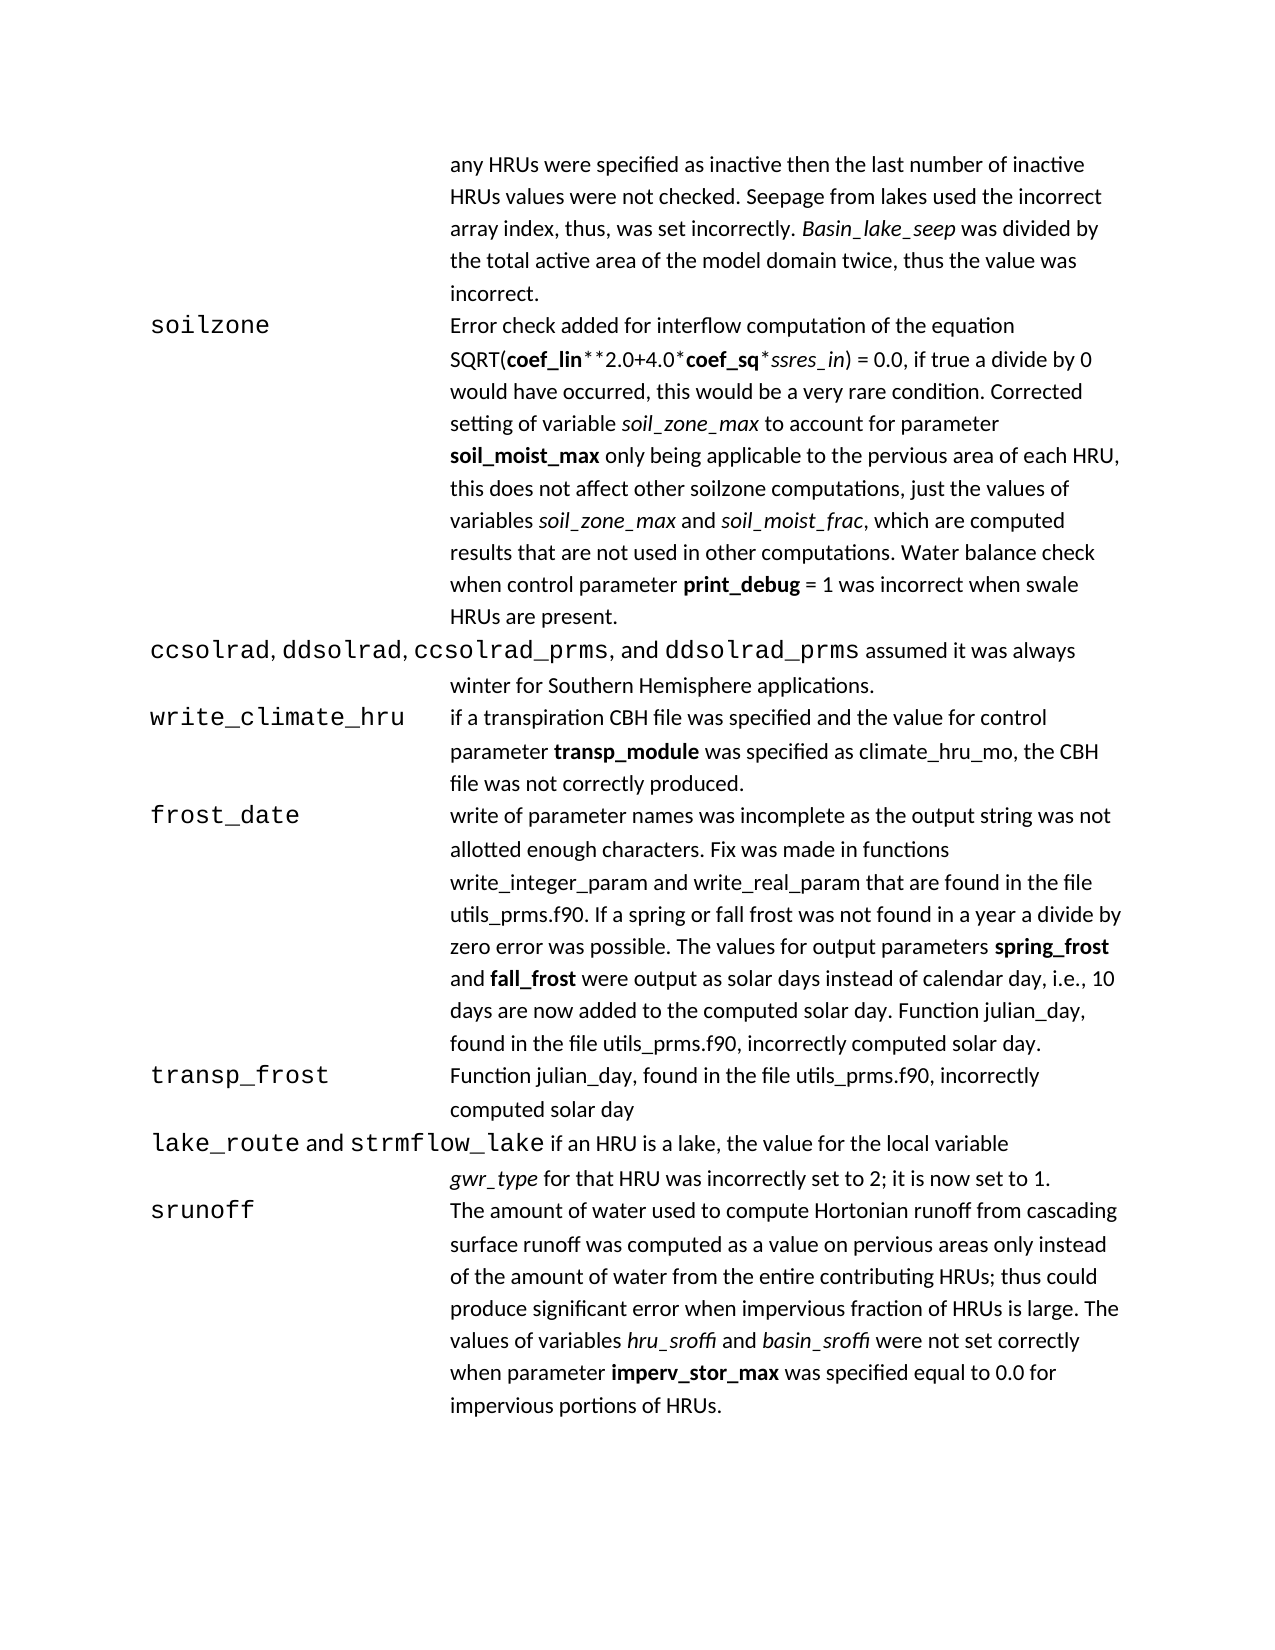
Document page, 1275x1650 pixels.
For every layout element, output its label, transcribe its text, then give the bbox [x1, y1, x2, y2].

text lake_route and strmflow_lake if an HRU is a lake, the value for the local variable [150, 1127, 1125, 1159]
text winter for Southern Hemisphere applications. [375, 671, 1125, 699]
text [150, 150, 1125, 307]
text write_climate_hru if a transpiration CBH file was specified and the value for control parameter transp_module was specified as climate_hru_mo, the CBH file was not correctly produced. [150, 703, 1125, 797]
text ccsolrad, ddsolrad, ccsolrad_prms, and ddsolrad_prms assumed it was always [150, 634, 1125, 666]
text computed solar day [375, 1095, 1125, 1123]
text transp_frost Function julian_day, found in the file utils_prms.f90, incorrectly [150, 1061, 1125, 1091]
text frost_date write of parameter names was incomplete as the output string was not allotted enough characters. Fix was made in functions write_integer_param and write_real_param that are found in the file utils_prms.f90. If a spring or fall frost was not found in a year a divide by zero error was possible. The values for output parameters spring_frost and fall_frost were output as solar days instead of calendar day, i.e., 10 days are now added to the computed solar day. Function julian_day, found in the file utils_prms.f90, incorrectly computed solar day. [150, 802, 1125, 1057]
text gwr_type for that HRU was incorrectly set to 2; it is now set to 1. [375, 1164, 1125, 1192]
